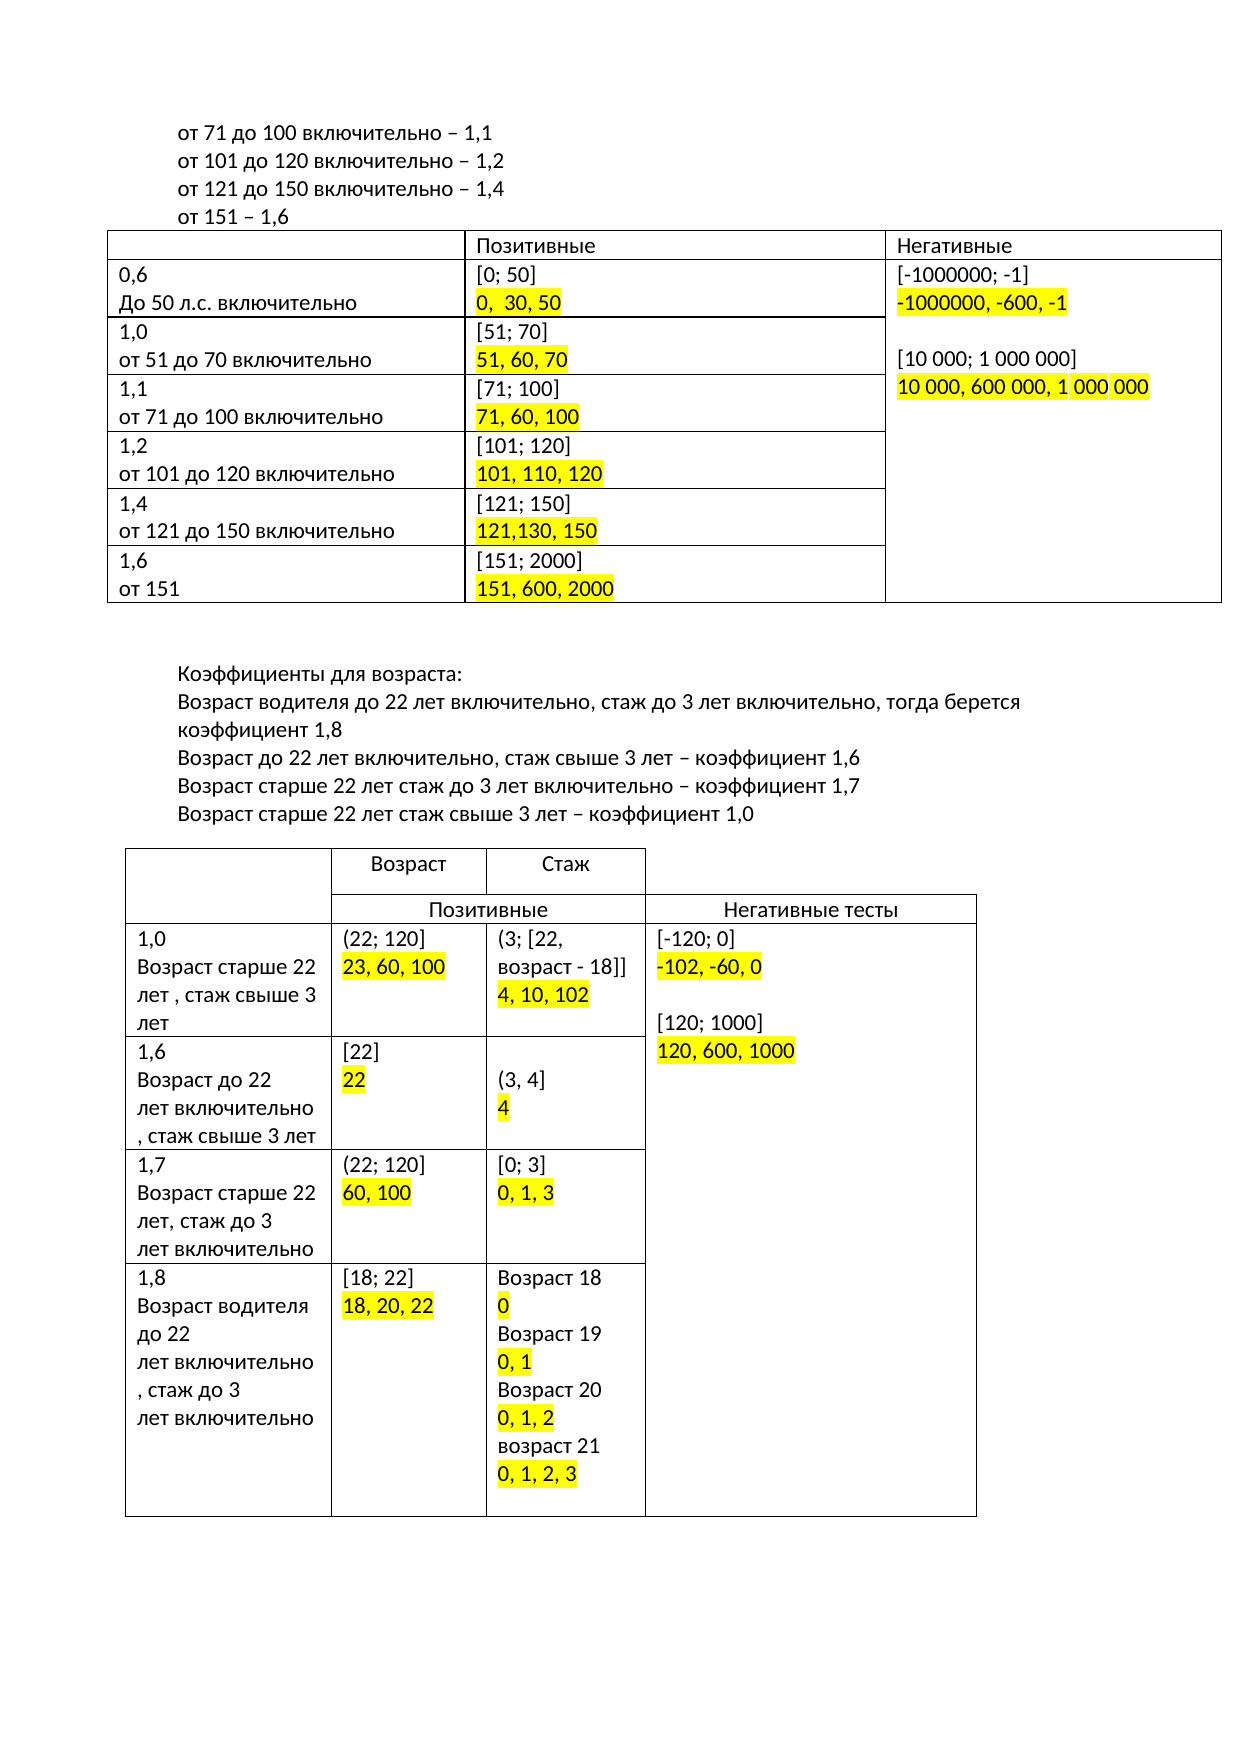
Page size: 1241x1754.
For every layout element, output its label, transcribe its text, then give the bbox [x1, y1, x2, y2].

table_cell [151; 2000] 151, 600, 2000 [466, 546, 885, 602]
table_cell (22; 120] 23, 60, 100 [332, 924, 486, 1036]
table_cell 1,7 Возраст старше 22 лет, стаж до 3 лет включительно [126, 1150, 331, 1262]
table_cell [-120; 0] -102, -60, 0 [120; 1000] 120, 600, 1000 [646, 924, 976, 1516]
text Коэффициенты для возраста: Возраст водителя до 22 лет включительно, стаж до 3 лет включительно, тогда берется коэффициент 1,8 Возраст до 22 лет включительно, стаж свыше 3 лет – коэффициент 1,6 Возраст старше 22 лет стаж до 3 лет включительно – коэффициент 1,7 Возраст старше 22 лет стаж свыше 3 лет – коэффициент 1,0 [342, 659, 1152, 827]
table_cell 1,1 от 71 до 100 включительно [108, 375, 464, 431]
table_cell 1,4 от 121 до 150 включительно [108, 489, 464, 545]
table_cell [71; 100] 71, 60, 100 [466, 375, 885, 431]
table_cell 1,0 Возраст старше 22 лет , стаж свыше 3 лет [126, 924, 331, 1036]
table_cell (3, 4] 4 [487, 1037, 645, 1149]
table_cell 1,0 от 51 до 70 включительно [108, 318, 464, 373]
table_header [126, 849, 331, 923]
table_cell 1,8 Возраст водителя до 22 лет включительно, стаж до 3 лет включительно [126, 1264, 331, 1516]
table_cell [121; 150] 121,130, 150 [466, 489, 885, 545]
table_cell [22] 22 [332, 1037, 486, 1149]
table_cell 0,6 До 50 л.с. включительно [108, 260, 464, 316]
table_cell Позитивные [332, 895, 645, 923]
table_cell (3; [22, возраст - 18]] 4, 10, 102 [487, 924, 645, 1036]
table_cell Возраст 18 0 Возраст 19 0, 1 Возраст 20 0, 1, 2 возраст 21 0, 1, 2, 3 [487, 1264, 645, 1516]
table_header [108, 231, 464, 259]
table_cell [0; 50] 0, 30, 50 [466, 260, 885, 316]
table_cell [0; 3] 0, 1, 3 [487, 1150, 645, 1262]
table_cell [-1000000; -1] -1000000, -600, -1 [10 000; 1 000 000] 10 000, 600 000, 1 000 000 [886, 260, 1221, 602]
table_header Негативные [886, 231, 1221, 259]
table_header Позитивные [466, 231, 885, 259]
table_cell 1,6 от 151 [108, 546, 464, 602]
table_cell Негативные тесты [646, 895, 976, 923]
table_header Возраст [332, 849, 486, 894]
table_cell (22; 120] 60, 100 [332, 1150, 486, 1262]
table_cell 1,2 от 101 до 120 включительно [108, 432, 464, 488]
table_cell 1,6 Возраст до 22 лет включительно, стаж свыше 3 лет [126, 1037, 331, 1149]
table_cell [51; 70] 51, 60, 70 [466, 318, 885, 373]
table_header Стаж [487, 849, 645, 894]
table_cell [101; 120] 101, 110, 120 [466, 432, 885, 488]
table_cell [18; 22] 18, 20, 22 [332, 1264, 486, 1516]
